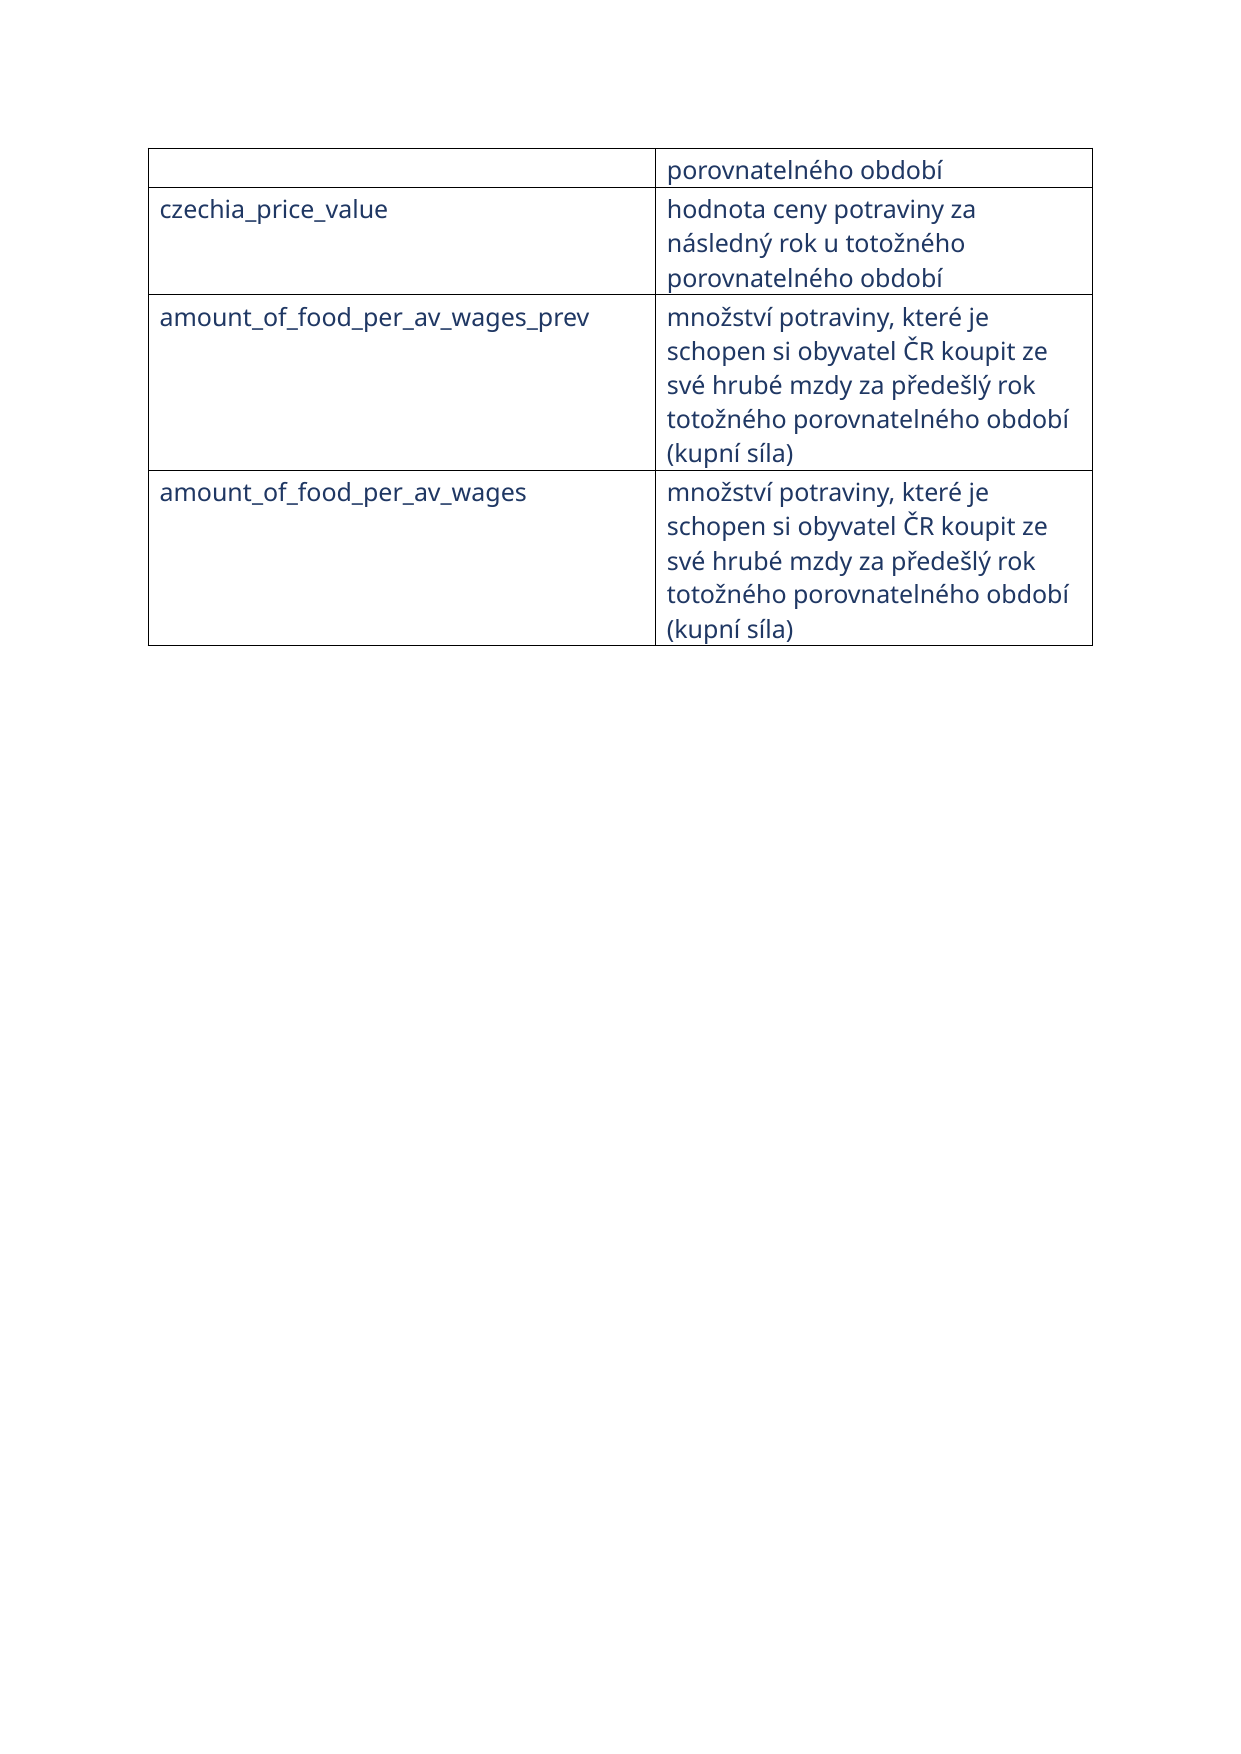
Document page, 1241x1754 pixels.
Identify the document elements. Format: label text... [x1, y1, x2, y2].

table_cell amount_of_food_per_av_wages [149, 471, 655, 645]
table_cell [656, 149, 1092, 187]
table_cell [149, 149, 655, 187]
table_cell množství potraviny, které je schopen si obyvatel ČR koupit ze své hrubé mzdy za předešlý rok totožného porovnatelného období (kupní síla) [656, 295, 1092, 470]
table_cell amount_of_food_per_av_wages_prev [149, 295, 655, 470]
table_cell množství potraviny, které je schopen si obyvatel ČR koupit ze své hrubé mzdy za předešlý rok totožného porovnatelného období (kupní síla) [656, 471, 1092, 645]
table_cell hodnota ceny potraviny za následný rok u totožného porovnatelného období [656, 188, 1092, 294]
table_cell czechia_price_value [149, 188, 655, 294]
